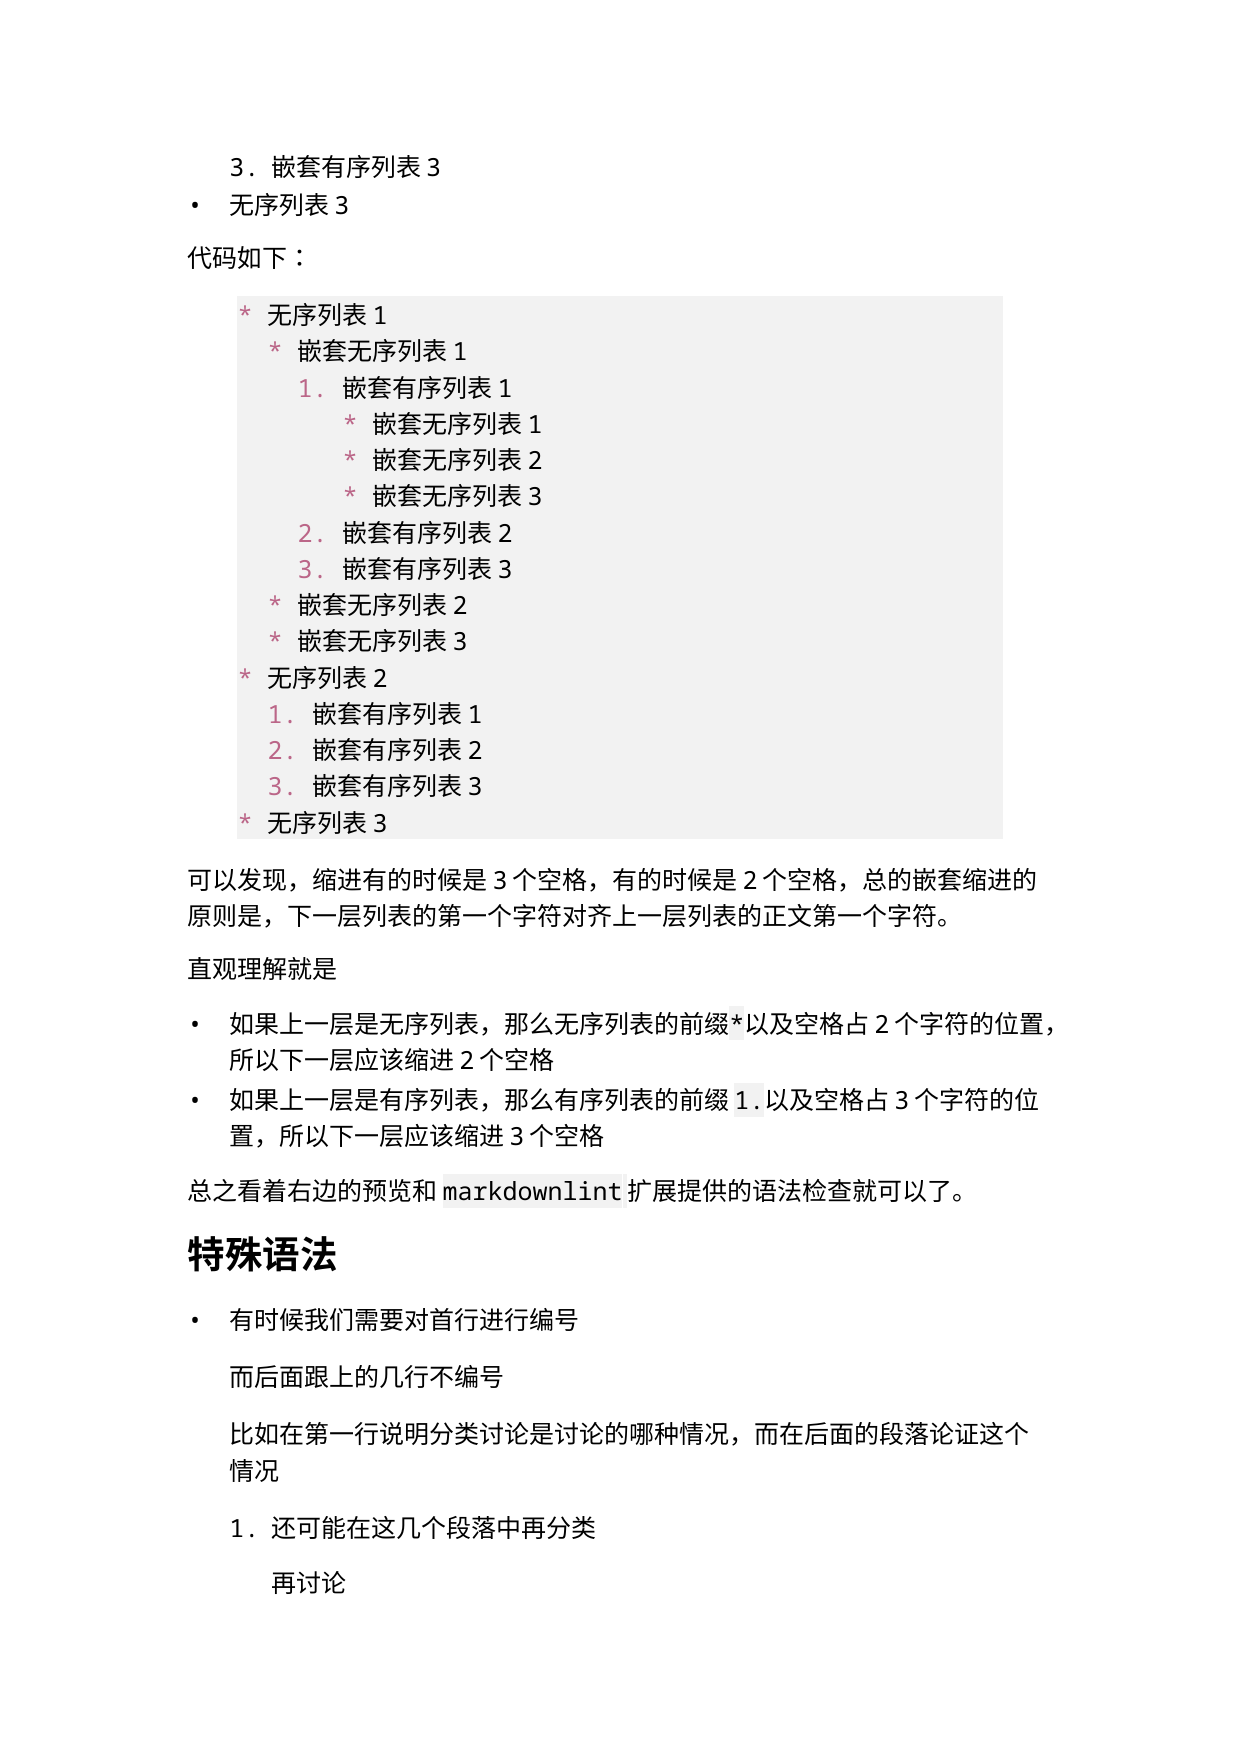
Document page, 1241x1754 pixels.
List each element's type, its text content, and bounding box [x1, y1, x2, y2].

text 直观理解就是 [187, 951, 1053, 985]
text 代码如下： [187, 241, 1053, 275]
list 如果上一层是无序列表，那么无序列表的前缀*以及空格占2个字符的位置，所以下一层应该缩进2个空格 [187, 1004, 1053, 1077]
list 有时候我们需要对首行进行编号 [187, 1301, 1053, 1337]
subtitle 特殊语法 [187, 1229, 1053, 1280]
list 再讨论 [229, 1565, 1053, 1599]
list 嵌套有序列表3 [229, 150, 1053, 184]
text 可以发现，缩进有的时候是3个空格，有的时候是2个空格，总的嵌套缩进的原则是，下一层列表的第一个字符对齐上一层列表的正文第一个字符。 [187, 860, 1053, 933]
text * 无序列表1 * 嵌套无序列表1 1. 嵌套有序列表1 * 嵌套无序列表1 * 嵌套无序列表2 * 嵌套无序列表3 2. 嵌套有序列表2 3. 嵌套有序列表3 * 嵌套无序列表2 * 嵌套无序列表3 * 无序列表2 1. 嵌套有序列表1 2. 嵌套有序列表2 3. 嵌套有序列表3 * 无序列表3 [372, 296, 1003, 839]
list 如果上一层是有序列表，那么有序列表的前缀1.以及空格占3个字符的位置，所以下一层应该缩进3个空格 [187, 1080, 1053, 1153]
list 而后面跟上的几行不编号 [187, 1358, 1053, 1394]
list 比如在第一行说明分类讨论是讨论的哪种情况，而在后面的段落论证这个情况 [187, 1415, 1053, 1487]
text 总之看着右边的预览和markdownlint扩展提供的语法检查就可以了。 [187, 1172, 1053, 1208]
list 还可能在这几个段落中再分类 [229, 1508, 1053, 1544]
list 无序列表3 [187, 188, 1053, 222]
